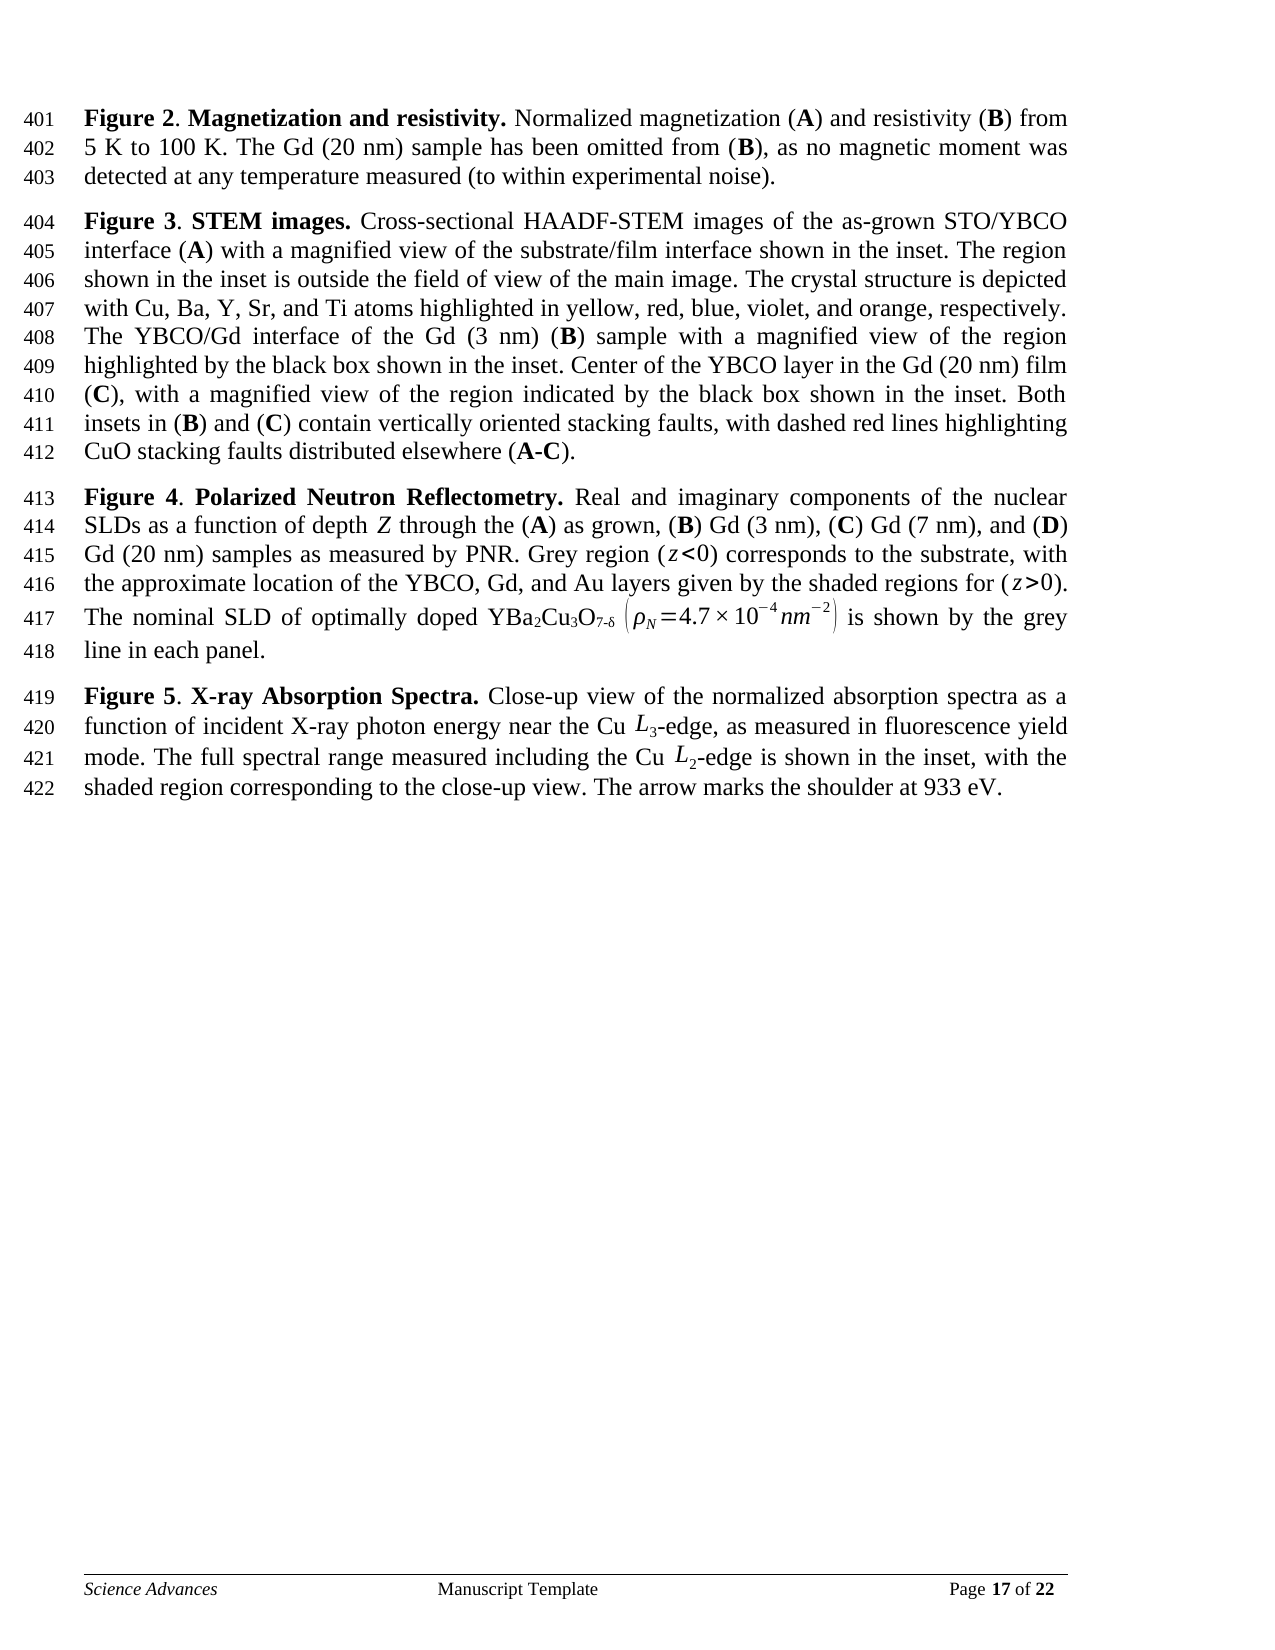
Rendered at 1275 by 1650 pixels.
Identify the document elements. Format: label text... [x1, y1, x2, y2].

text Figure 2. Magnetization and resistivity. Normalized magnetization (A) and resistivity (B) from 5 K to 100 K. The Gd (20 nm) sample has been omitted from (B), as no magnetic moment was detected at any temperature measured (to within experimental noise). [84, 103, 1068, 190]
text Figure 5. X-ray Absorption Spectra. Close-up view of the normalized absorption spectra as a function of incident X-ray photon energy near the Cu -edge, as measured in fluorescence yield mode. The full spectral range measured including the Cu -edge is shown in the inset, with the shaded region corresponding to the close-up view. The arrow marks the shoulder at 933 eV. [84, 681, 1068, 801]
text Figure 3. STEM images. Cross-sectional HAADF-STEM images of the as-grown STO/YBCO interface (A) with a magnified view of the substrate/film interface shown in the inset. The region shown in the inset is outside the field of view of the main image. The crystal structure is depicted with Cu, Ba, Y, Sr, and Ti atoms highlighted in yellow, red, blue, violet, and orange, respectively. The YBCO/Gd interface of the Gd (3 nm) (B) sample with a magnified view of the region highlighted by the black box shown in the inset. Center of the YBCO layer in the Gd (20 nm) film (C), with a magnified view of the region indicated by the black box shown in the inset. Both insets in (B) and (C) contain vertically oriented stacking faults, with dashed red lines highlighting CuO stacking faults distributed elsewhere (A-C). [84, 206, 1068, 465]
text Figure 4. Polarized Neutron Reflectometry. Real and imaginary components of the nuclear SLDs as a function of depth through the (A) as grown, (B) Gd (3 nm), (C) Gd (7 nm), and (D) Gd (20 nm) samples as measured by PNR. Grey region () corresponds to the substrate, with the approximate location of the YBCO, Gd, and Au layers given by the shaded regions for (). The nominal SLD of optimally doped YBa2Cu3O7-δ is shown by the grey line in each panel. [84, 482, 1068, 664]
